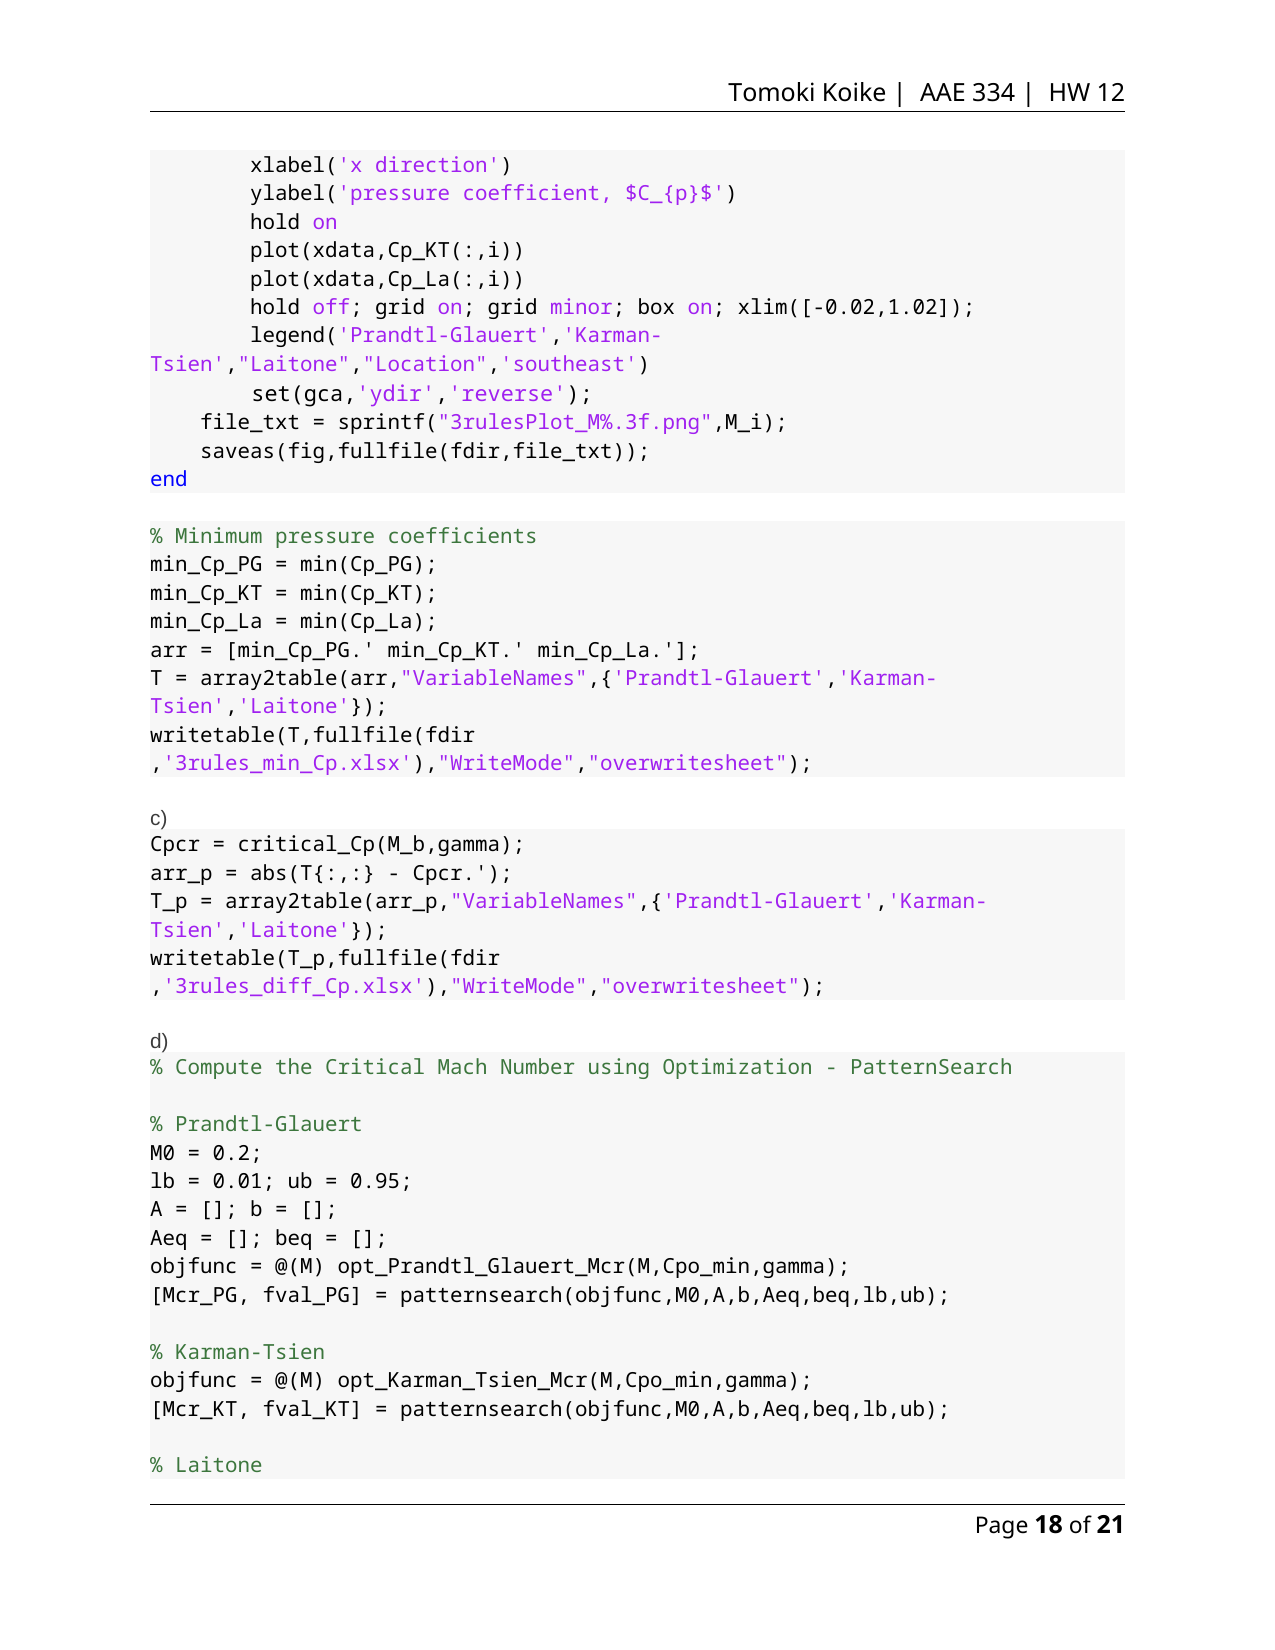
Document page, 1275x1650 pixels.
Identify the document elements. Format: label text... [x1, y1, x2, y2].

subtitle c) [150, 805, 1109, 829]
text set(gca,'ydir','reverse'); [150, 377, 1125, 407]
text arr = [min_Cp_PG.' min_Cp_KT.' min_Cp_La.']; [150, 635, 1125, 663]
text hold on [150, 207, 1125, 235]
text Aeq = []; beq = []; [150, 1223, 1125, 1251]
text plot(xdata,Cp_KT(:,i)) [150, 235, 1125, 264]
text M0 = 0.2; [150, 1138, 1125, 1166]
text legend('Prandtl-Glauert','Karman-Tsien',"Laitone","Location",'southeast') [150, 321, 1125, 377]
text % Minimum pressure coefficients [150, 521, 1125, 549]
text % Karman-Tsien [150, 1337, 1125, 1365]
text hold off; grid on; grid minor; box on; xlim([-0.02,1.02]); [150, 292, 1125, 321]
text [Mcr_PG, fval_PG] = patternsearch(objfunc,M0,A,b,Aeq,beq,lb,ub); [150, 1280, 1125, 1308]
text end [150, 464, 1125, 493]
text T = array2table(arr,"VariableNames",{'Prandtl-Glauert','Karman-Tsien','Laitone'}); [150, 663, 1125, 720]
subtitle d) [150, 1028, 1109, 1052]
text min_Cp_PG = min(Cp_PG); [150, 549, 1125, 578]
text % Compute the Critical Mach Number using Optimization - PatternSearch [150, 1052, 1125, 1081]
text lb = 0.01; ub = 0.95; [150, 1166, 1125, 1194]
text xlabel('x direction') [150, 150, 1125, 178]
text writetable(T,fullfile(fdir,'3rules_min_Cp.xlsx'),"WriteMode","overwritesheet"); [150, 720, 1125, 777]
text [Mcr_KT, fval_KT] = patternsearch(objfunc,M0,A,b,Aeq,beq,lb,ub); [150, 1394, 1125, 1422]
text Cpcr = critical_Cp(M_b,gamma); [150, 829, 1125, 858]
text % Prandtl-Glauert [150, 1109, 1125, 1138]
text objfunc = @(M) opt_Prandtl_Glauert_Mcr(M,Cpo_min,gamma); [150, 1251, 1125, 1280]
text saveas(fig,fullfile(fdir,file_txt)); [150, 436, 1125, 464]
text objfunc = @(M) opt_Karman_Tsien_Mcr(M,Cpo_min,gamma); [150, 1365, 1125, 1394]
text A = []; b = []; [150, 1194, 1125, 1223]
text ylabel('pressure coefficient, $C_{p}$') [150, 178, 1125, 207]
text min_Cp_La = min(Cp_La); [150, 606, 1125, 635]
text plot(xdata,Cp_La(:,i)) [150, 264, 1125, 292]
text arr_p = abs(T{:,:} - Cpcr.'); [150, 858, 1125, 886]
text file_txt = sprintf("3rulesPlot_M%.3f.png",M_i); [150, 407, 1125, 436]
text % Laitone [150, 1451, 1125, 1479]
text min_Cp_KT = min(Cp_KT); [150, 578, 1125, 606]
text writetable(T_p,fullfile(fdir,'3rules_diff_Cp.xlsx'),"WriteMode","overwritesheet"); [150, 943, 1125, 1000]
text T_p = array2table(arr_p,"VariableNames",{'Prandtl-Glauert','Karman-Tsien','Laitone'}); [150, 886, 1125, 943]
